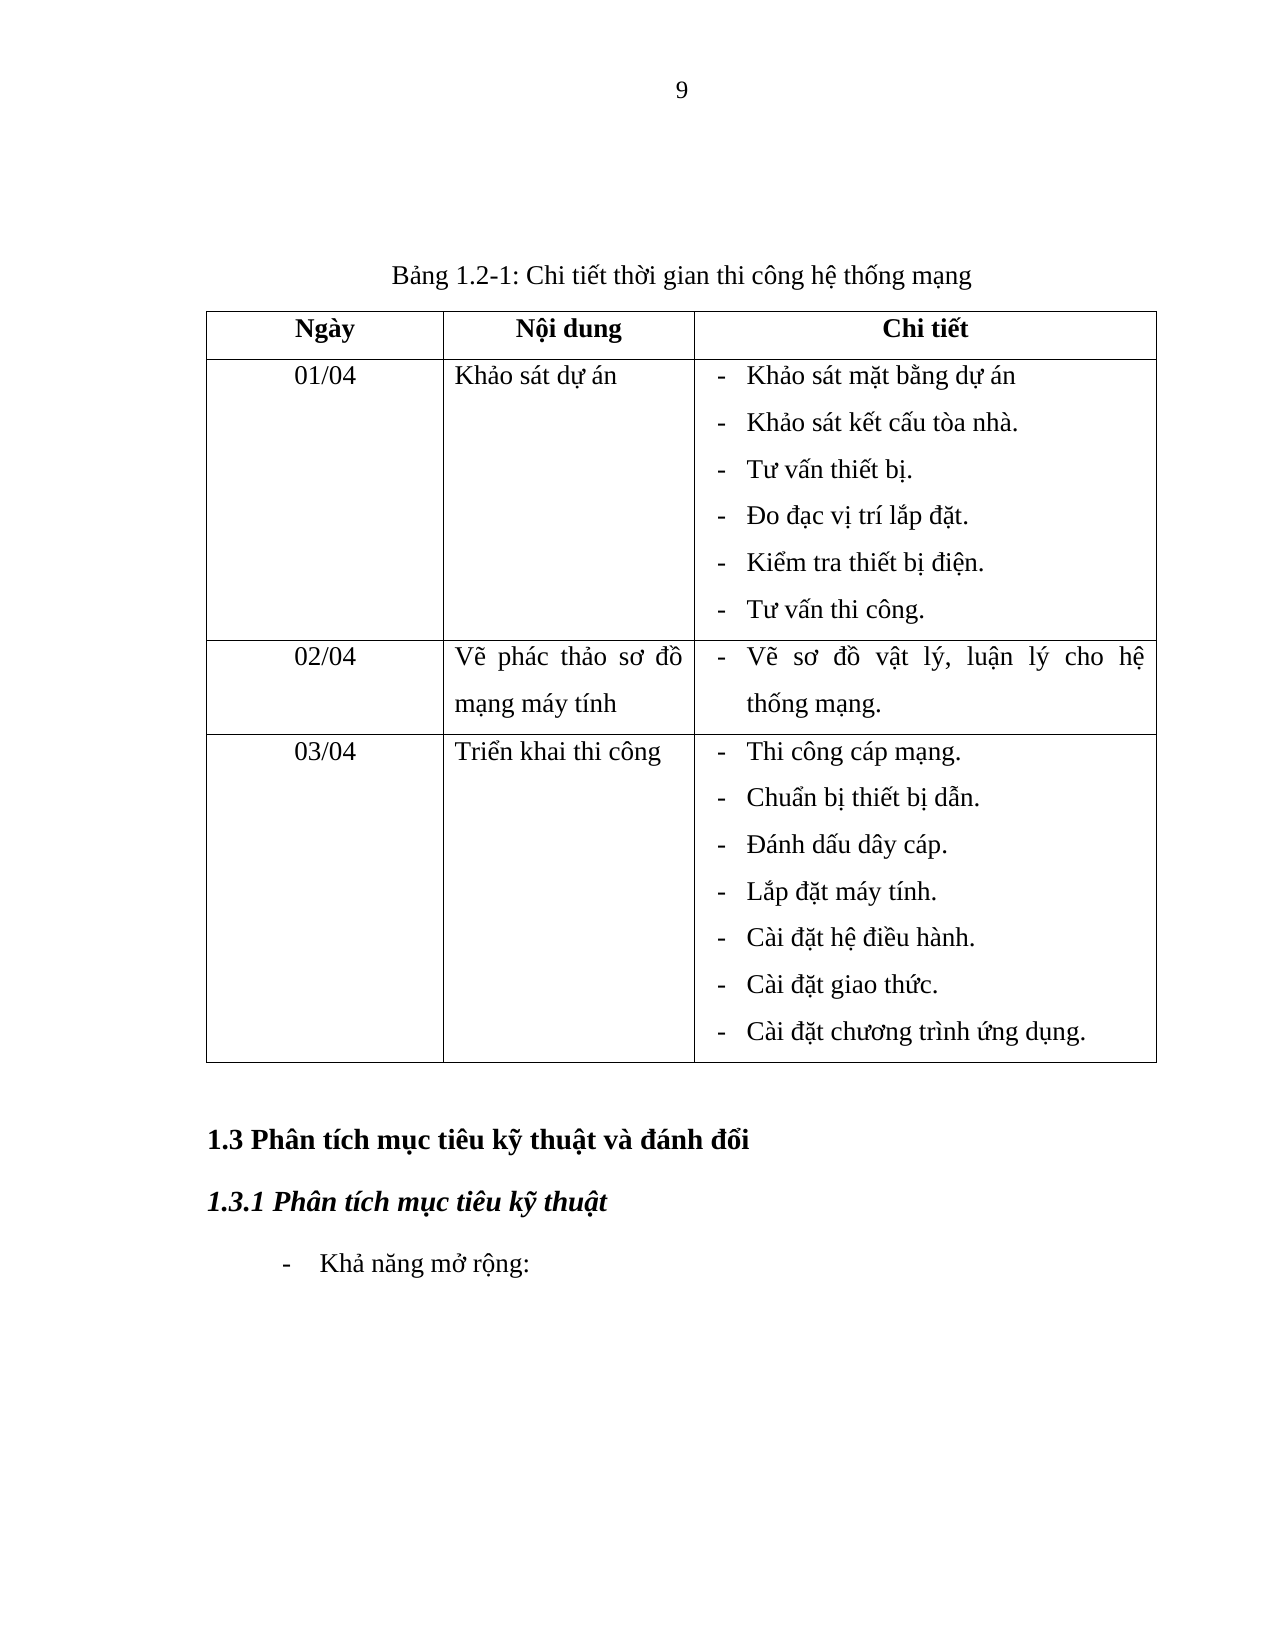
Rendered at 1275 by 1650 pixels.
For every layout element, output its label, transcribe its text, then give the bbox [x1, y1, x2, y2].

table_cell Khảo sát mặt bằng dự án Khảo sát kết cấu tòa nhà. Tư vấn thiết bị. Đo đạc vị trí lắp đặt. Kiểm tra thiết bị điện. Tư vấn thi công. [695, 360, 1156, 639]
list Khả năng mở rộng: [282, 1247, 1157, 1278]
table_cell Khảo sát dự án [444, 360, 694, 639]
table_cell Thi công cáp mạng. Chuẩn bị thiết bị dẫn. Đánh dấu dây cáp. Lắp đặt máy tính. Cài đặt hệ điều hành. Cài đặt giao thức. Cài đặt chương trình ứng dụng. [695, 735, 1156, 1062]
table_cell Vẽ sơ đồ vật lý, luận lý cho hệ thống mạng. [695, 641, 1156, 734]
subtitle Phân tích mục tiêu kỹ thuật [207, 1184, 1157, 1218]
table_cell Vẽ phác thảo sơ đồ mạng máy tính [444, 641, 694, 734]
table_header Chi tiết [695, 312, 1156, 358]
table_header Nội dung [444, 312, 694, 358]
table_header Ngày [207, 312, 443, 358]
table_cell Triển khai thi công [444, 735, 694, 1062]
table_cell 02/04 [207, 641, 443, 734]
subtitle Phân tích mục tiêu kỹ thuật và đánh đổi [207, 1122, 1157, 1155]
table_cell 01/04 [207, 360, 443, 639]
table_cell 03/04 [207, 735, 443, 1062]
